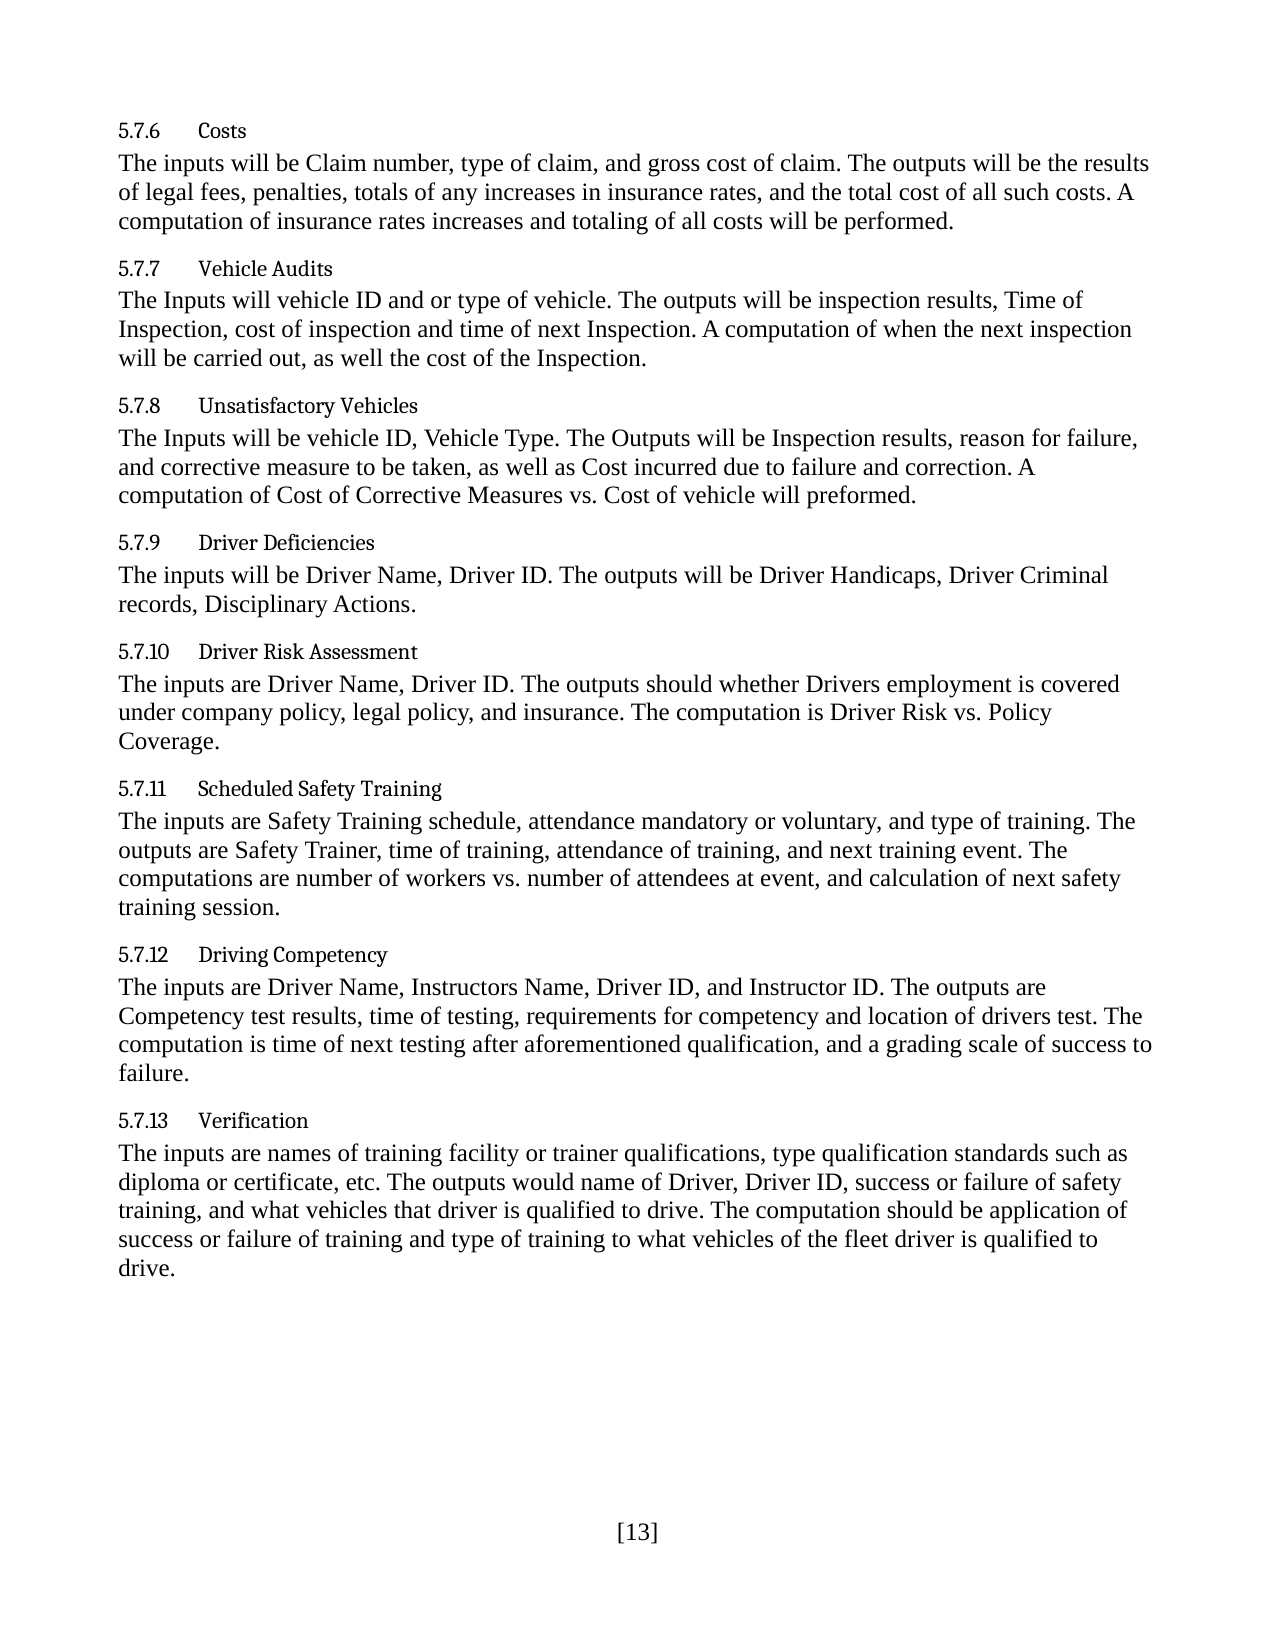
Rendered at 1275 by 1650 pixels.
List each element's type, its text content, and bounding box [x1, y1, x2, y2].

text The inputs are Driver Name, Instructors Name, Driver ID, and Instructor ID. The outputs are Competency test results, time of testing, requirements for competency and location of drivers test. The computation is time of next testing after aforementioned qualification, and a grading scale of success to failure. [118, 972, 1157, 1087]
subtitle Driver Risk Assessment [118, 638, 1157, 665]
text The inputs are Driver Name, Driver ID. The outputs should whether Drivers employment is covered under company policy, legal policy, and insurance. The computation is Driver Risk vs. Policy Coverage. [118, 669, 1157, 755]
text The inputs will be Claim number, type of claim, and gross cost of claim. The outputs will be the results of legal fees, penalties, totals of any increases in insurance rates, and the total cost of all such costs. A computation of insurance rates increases and totaling of all costs will be performed. [118, 148, 1157, 234]
subtitle Driving Competency [118, 942, 1157, 968]
subtitle Verification [118, 1108, 1157, 1134]
text The inputs are Safety Training schedule, attendance mandatory or voluntary, and type of training. The outputs are Safety Trainer, time of training, attendance of training, and next training event. The computations are number of workers vs. number of attendees at event, and calculation of next safety training session. [118, 806, 1157, 921]
text The inputs will be Driver Name, Driver ID. The outputs will be Driver Handicaps, Driver Criminal records, Disciplinary Actions. [118, 560, 1157, 618]
text The Inputs will be vehicle ID, Vehicle Type. The Outputs will be Inspection results, reason for failure, and corrective measure to be taken, as well as Cost incurred due to failure and correction. A computation of Cost of Corrective Measures vs. Cost of vehicle will preformed. [118, 423, 1157, 509]
subtitle Costs [118, 118, 1157, 144]
text The Inputs will vehicle ID and or type of vehicle. The outputs will be inspection results, Time of Inspection, cost of inspection and time of next Inspection. A computation of when the next inspection will be carried out, as well the cost of the Inspection. [118, 286, 1157, 372]
subtitle Scheduled Safety Training [118, 776, 1157, 802]
subtitle Unsatisfactory Vehicles [118, 393, 1157, 419]
text The inputs are names of training facility or trainer qualifications, type qualification standards such as diploma or certificate, etc. The outputs would name of Driver, Driver ID, success or failure of safety training, and what vehicles that driver is qualified to drive. The computation should be application of success or failure of training and type of training to what vehicles of the fleet driver is qualified to drive. [118, 1138, 1157, 1282]
subtitle Vehicle Audits [118, 255, 1157, 282]
subtitle Driver Deficiencies [118, 530, 1157, 556]
